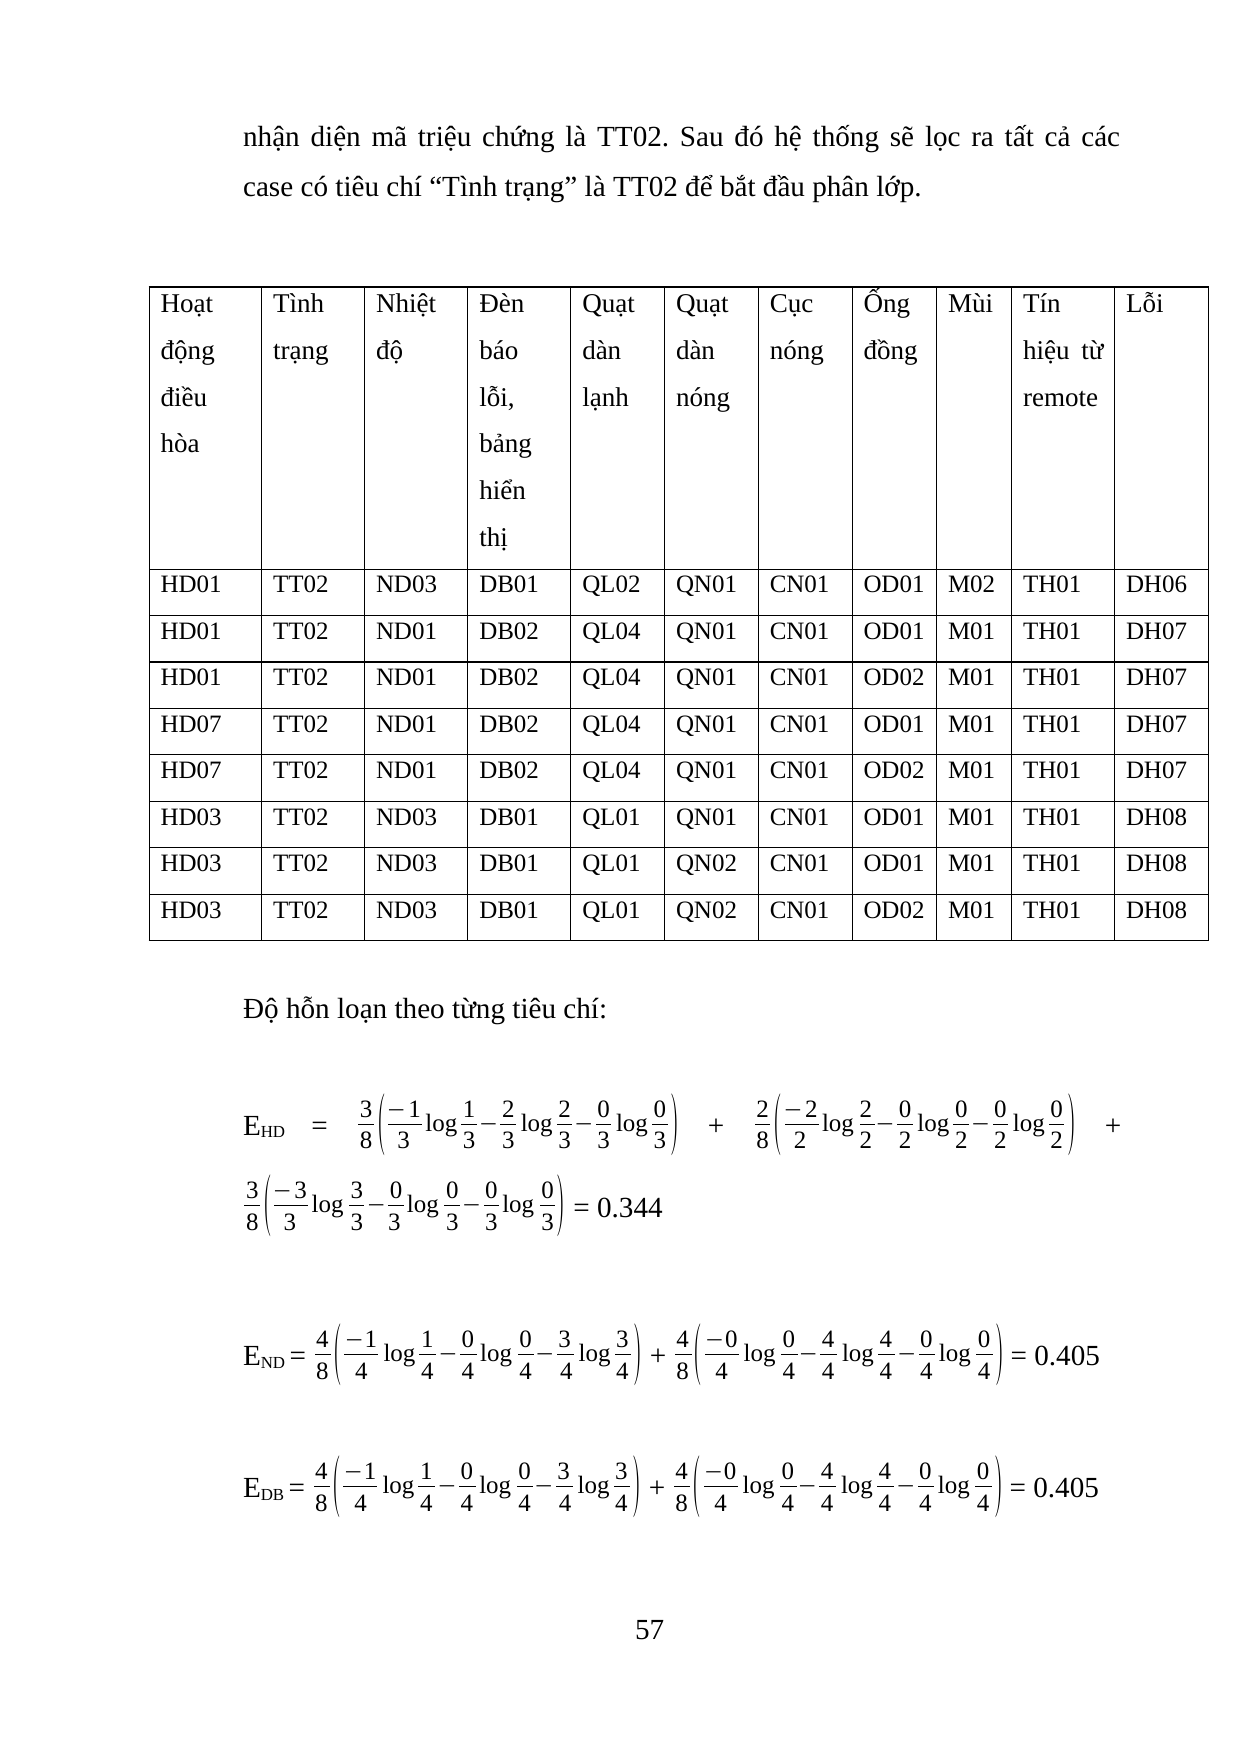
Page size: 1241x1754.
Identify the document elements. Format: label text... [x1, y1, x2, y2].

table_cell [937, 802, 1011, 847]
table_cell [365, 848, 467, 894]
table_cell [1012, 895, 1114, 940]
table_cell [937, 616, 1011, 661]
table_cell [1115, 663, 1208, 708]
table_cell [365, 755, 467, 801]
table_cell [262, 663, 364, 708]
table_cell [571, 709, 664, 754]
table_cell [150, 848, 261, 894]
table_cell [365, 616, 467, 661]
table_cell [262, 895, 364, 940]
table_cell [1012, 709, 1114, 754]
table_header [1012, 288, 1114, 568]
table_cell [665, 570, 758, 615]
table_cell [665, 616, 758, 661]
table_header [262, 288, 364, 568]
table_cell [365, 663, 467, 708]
list EDB = + = 0.405 [243, 1455, 1121, 1520]
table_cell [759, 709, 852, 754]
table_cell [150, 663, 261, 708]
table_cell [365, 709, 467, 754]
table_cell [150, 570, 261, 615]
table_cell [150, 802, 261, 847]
list END = + = 0.405 [243, 1323, 1121, 1388]
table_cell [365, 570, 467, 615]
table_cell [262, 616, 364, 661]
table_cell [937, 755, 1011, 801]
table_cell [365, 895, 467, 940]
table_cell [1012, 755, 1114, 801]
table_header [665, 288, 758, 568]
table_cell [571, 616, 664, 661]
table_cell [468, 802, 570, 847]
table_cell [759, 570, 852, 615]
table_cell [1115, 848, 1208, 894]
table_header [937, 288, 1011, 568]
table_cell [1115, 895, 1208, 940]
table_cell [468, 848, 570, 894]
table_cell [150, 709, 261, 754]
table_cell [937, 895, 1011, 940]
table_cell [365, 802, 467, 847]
list Độ hỗn loạn theo từng tiêu chí: [243, 992, 1121, 1025]
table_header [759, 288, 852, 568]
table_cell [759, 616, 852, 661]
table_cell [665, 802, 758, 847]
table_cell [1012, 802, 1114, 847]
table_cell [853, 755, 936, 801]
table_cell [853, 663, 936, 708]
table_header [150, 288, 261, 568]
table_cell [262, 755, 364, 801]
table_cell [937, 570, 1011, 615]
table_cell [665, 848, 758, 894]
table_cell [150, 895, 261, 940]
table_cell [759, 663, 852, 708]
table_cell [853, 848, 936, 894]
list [243, 119, 1121, 203]
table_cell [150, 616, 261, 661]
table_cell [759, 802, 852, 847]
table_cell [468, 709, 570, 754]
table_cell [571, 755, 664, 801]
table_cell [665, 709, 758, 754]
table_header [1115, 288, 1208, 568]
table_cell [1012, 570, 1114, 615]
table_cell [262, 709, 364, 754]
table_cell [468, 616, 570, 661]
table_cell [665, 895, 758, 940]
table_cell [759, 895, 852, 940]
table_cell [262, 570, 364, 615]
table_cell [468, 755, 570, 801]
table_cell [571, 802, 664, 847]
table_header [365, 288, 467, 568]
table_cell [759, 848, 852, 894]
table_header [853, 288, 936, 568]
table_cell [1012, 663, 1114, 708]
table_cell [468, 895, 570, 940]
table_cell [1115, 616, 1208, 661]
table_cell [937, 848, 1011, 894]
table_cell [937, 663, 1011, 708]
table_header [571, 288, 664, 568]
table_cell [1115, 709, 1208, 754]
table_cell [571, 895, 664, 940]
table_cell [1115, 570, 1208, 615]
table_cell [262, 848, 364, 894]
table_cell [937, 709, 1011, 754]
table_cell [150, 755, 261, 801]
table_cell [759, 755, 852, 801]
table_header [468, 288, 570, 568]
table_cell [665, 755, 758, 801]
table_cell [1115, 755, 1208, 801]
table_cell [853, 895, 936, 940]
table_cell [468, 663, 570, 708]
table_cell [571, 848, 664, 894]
list EHD = + + = 0.344 [243, 1092, 1121, 1239]
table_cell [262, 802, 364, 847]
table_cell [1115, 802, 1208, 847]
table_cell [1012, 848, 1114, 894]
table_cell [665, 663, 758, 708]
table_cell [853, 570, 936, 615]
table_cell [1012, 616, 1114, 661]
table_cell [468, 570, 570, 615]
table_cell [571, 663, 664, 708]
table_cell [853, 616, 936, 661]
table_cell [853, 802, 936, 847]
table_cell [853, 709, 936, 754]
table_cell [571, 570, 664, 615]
